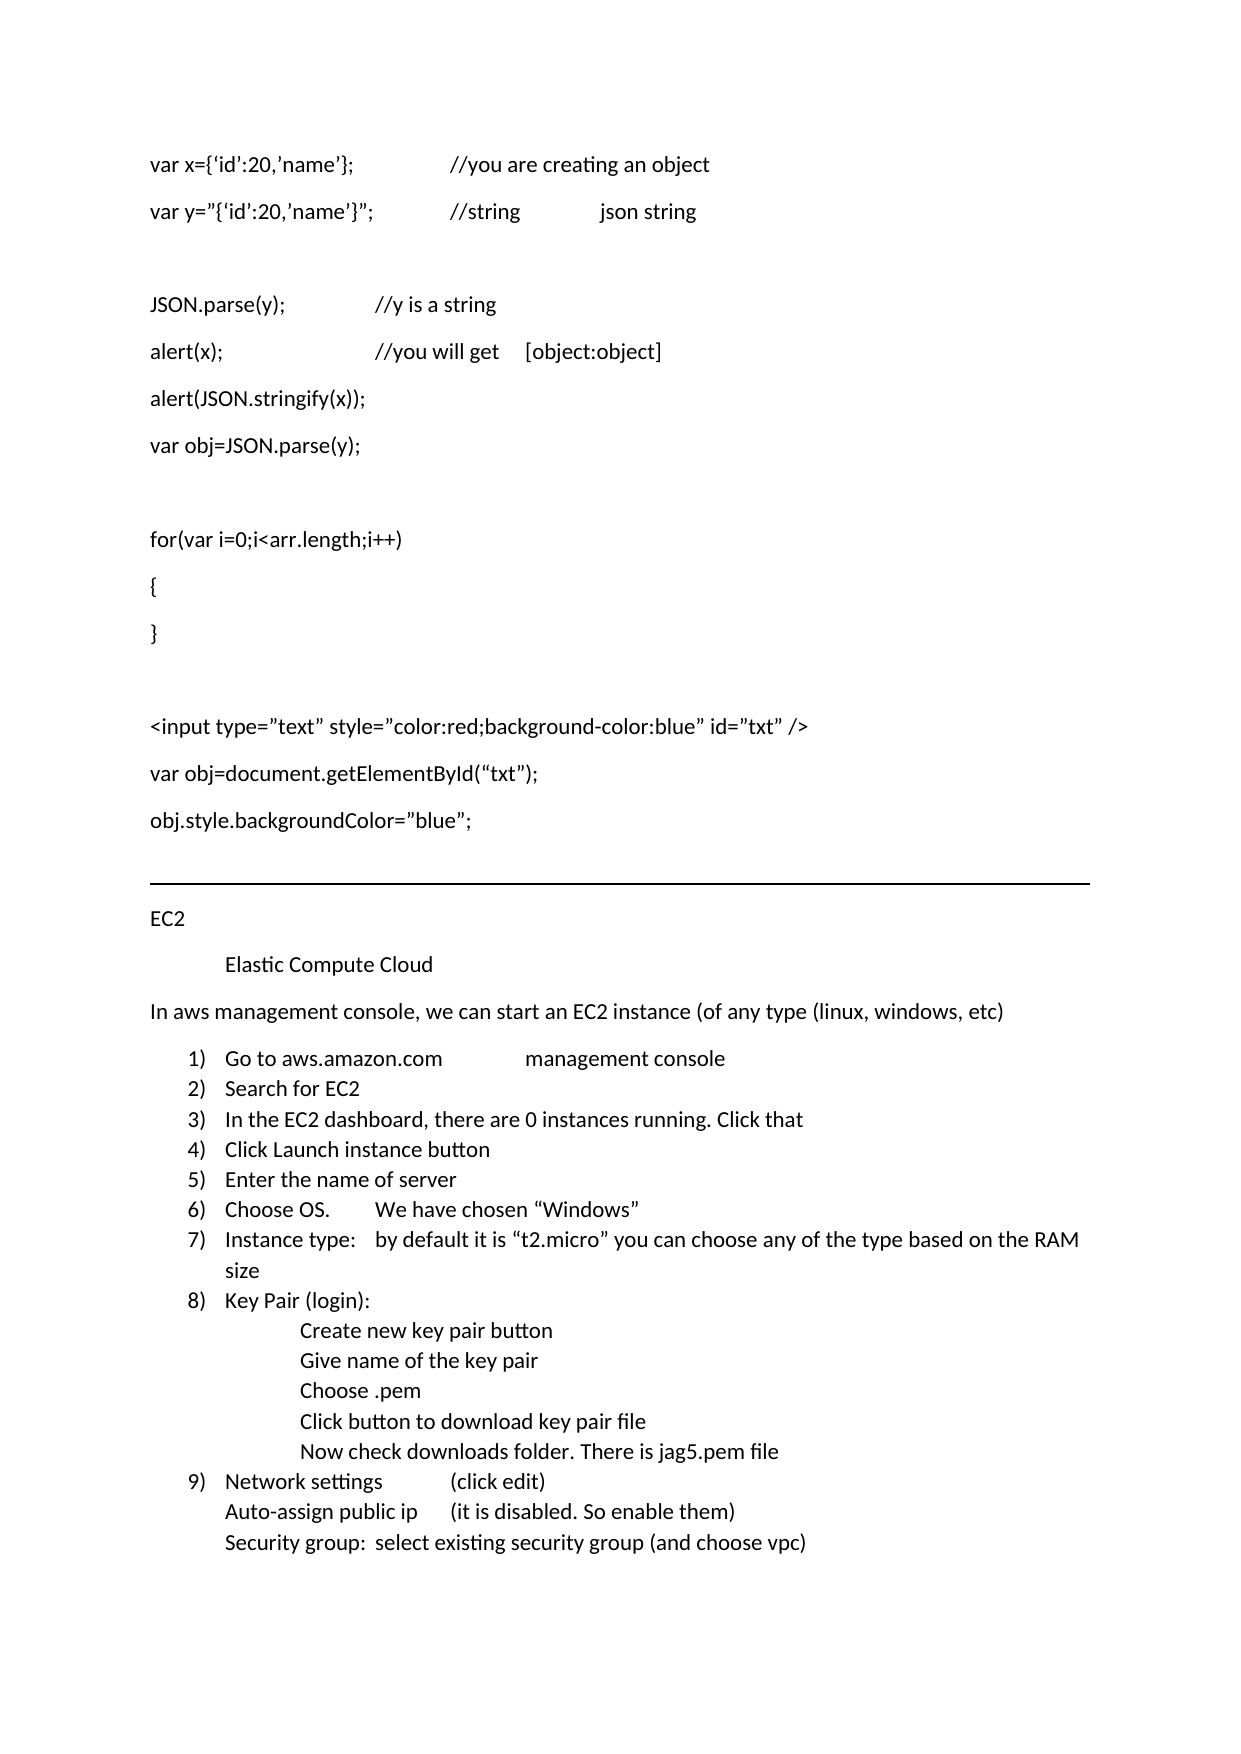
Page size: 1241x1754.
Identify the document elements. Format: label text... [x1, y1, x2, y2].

list Search for EC2 [187, 1074, 1090, 1102]
text Elastic Compute Cloud [150, 951, 1090, 978]
text In aws management console, we can start an EC2 instance (of any type (linux, windows, etc) [150, 997, 1090, 1025]
text <input type=”text” style=”color:red;background-color:blue” id=”txt” /> [150, 712, 1090, 741]
text alert(JSON.stringify(x)); [150, 384, 1090, 412]
list Click button to download key pair file [300, 1407, 1090, 1435]
text alert(x); //you will get [object:object] [150, 337, 1090, 366]
text for(var i=0;i<arr.length;i++) [150, 525, 1090, 553]
text var obj=document.getElementById(“txt”); [150, 759, 1090, 787]
text } [150, 619, 1090, 647]
text { [150, 572, 1090, 600]
list Give name of the key pair [300, 1346, 1090, 1374]
list In the EC2 dashboard, there are 0 instances running. Click that [187, 1105, 1090, 1133]
text var obj=JSON.parse(y); [150, 431, 1090, 459]
text EC2 [150, 904, 1090, 932]
text JSON.parse(y); //y is a string [150, 291, 1090, 319]
list Click Launch instance button [187, 1135, 1090, 1163]
list Choose OS. We have chosen “Windows” [187, 1195, 1090, 1223]
list Go to aws.amazon.com management console [187, 1044, 1090, 1072]
list Enter the name of server [187, 1165, 1090, 1193]
text var x={‘id’:20,’name’}; //you are creating an object [150, 150, 1090, 178]
text var y=”{‘id’:20,’name’}”; //string json string [150, 197, 1090, 225]
list Network settings (click edit) [187, 1467, 1090, 1495]
list Now check downloads folder. There is jag5.pem file [300, 1437, 1090, 1465]
list Auto-assign public ip (it is disabled. So enable them) [225, 1497, 1090, 1525]
list Create new key pair button [300, 1316, 1090, 1344]
list Security group: select existing security group (and choose vpc) [225, 1528, 1090, 1556]
list Instance type: by default it is “t2.micro” you can choose any of the type based on the RAM size [187, 1226, 1090, 1284]
list Key Pair (login): [187, 1286, 1090, 1314]
list Choose .pem [300, 1377, 1090, 1404]
text obj.style.backgroundColor=”blue”; [150, 806, 1090, 834]
